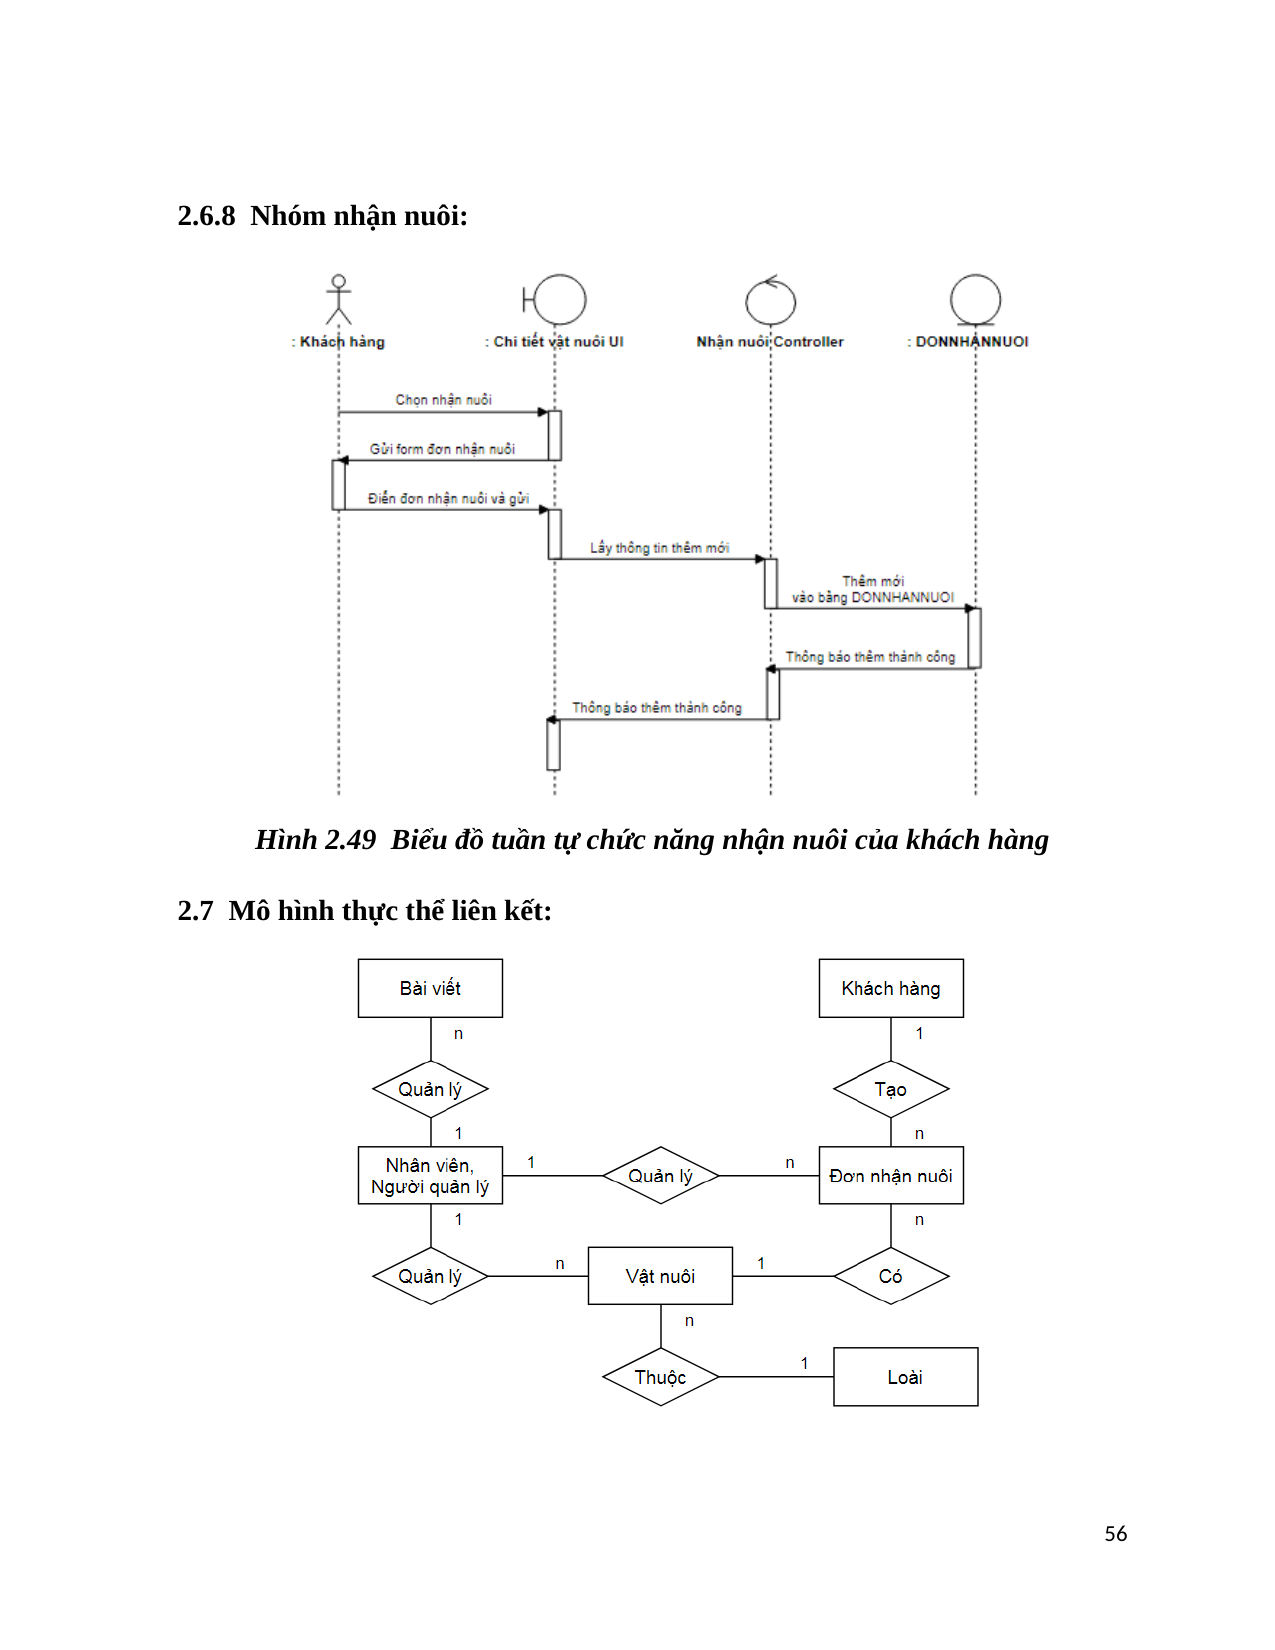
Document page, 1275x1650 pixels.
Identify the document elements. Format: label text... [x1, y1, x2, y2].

subtitle 2.7 Mô hình thực thể liên kết: [177, 893, 1127, 926]
text Hình 2.49 Biểu đồ tuần tự chức năng nhận nuôi của khách hàng [177, 822, 1127, 855]
picture [310, 943, 994, 1420]
subtitle 2.6.8 Nhóm nhận nuôi: [177, 198, 1127, 232]
picture [240, 248, 1065, 797]
